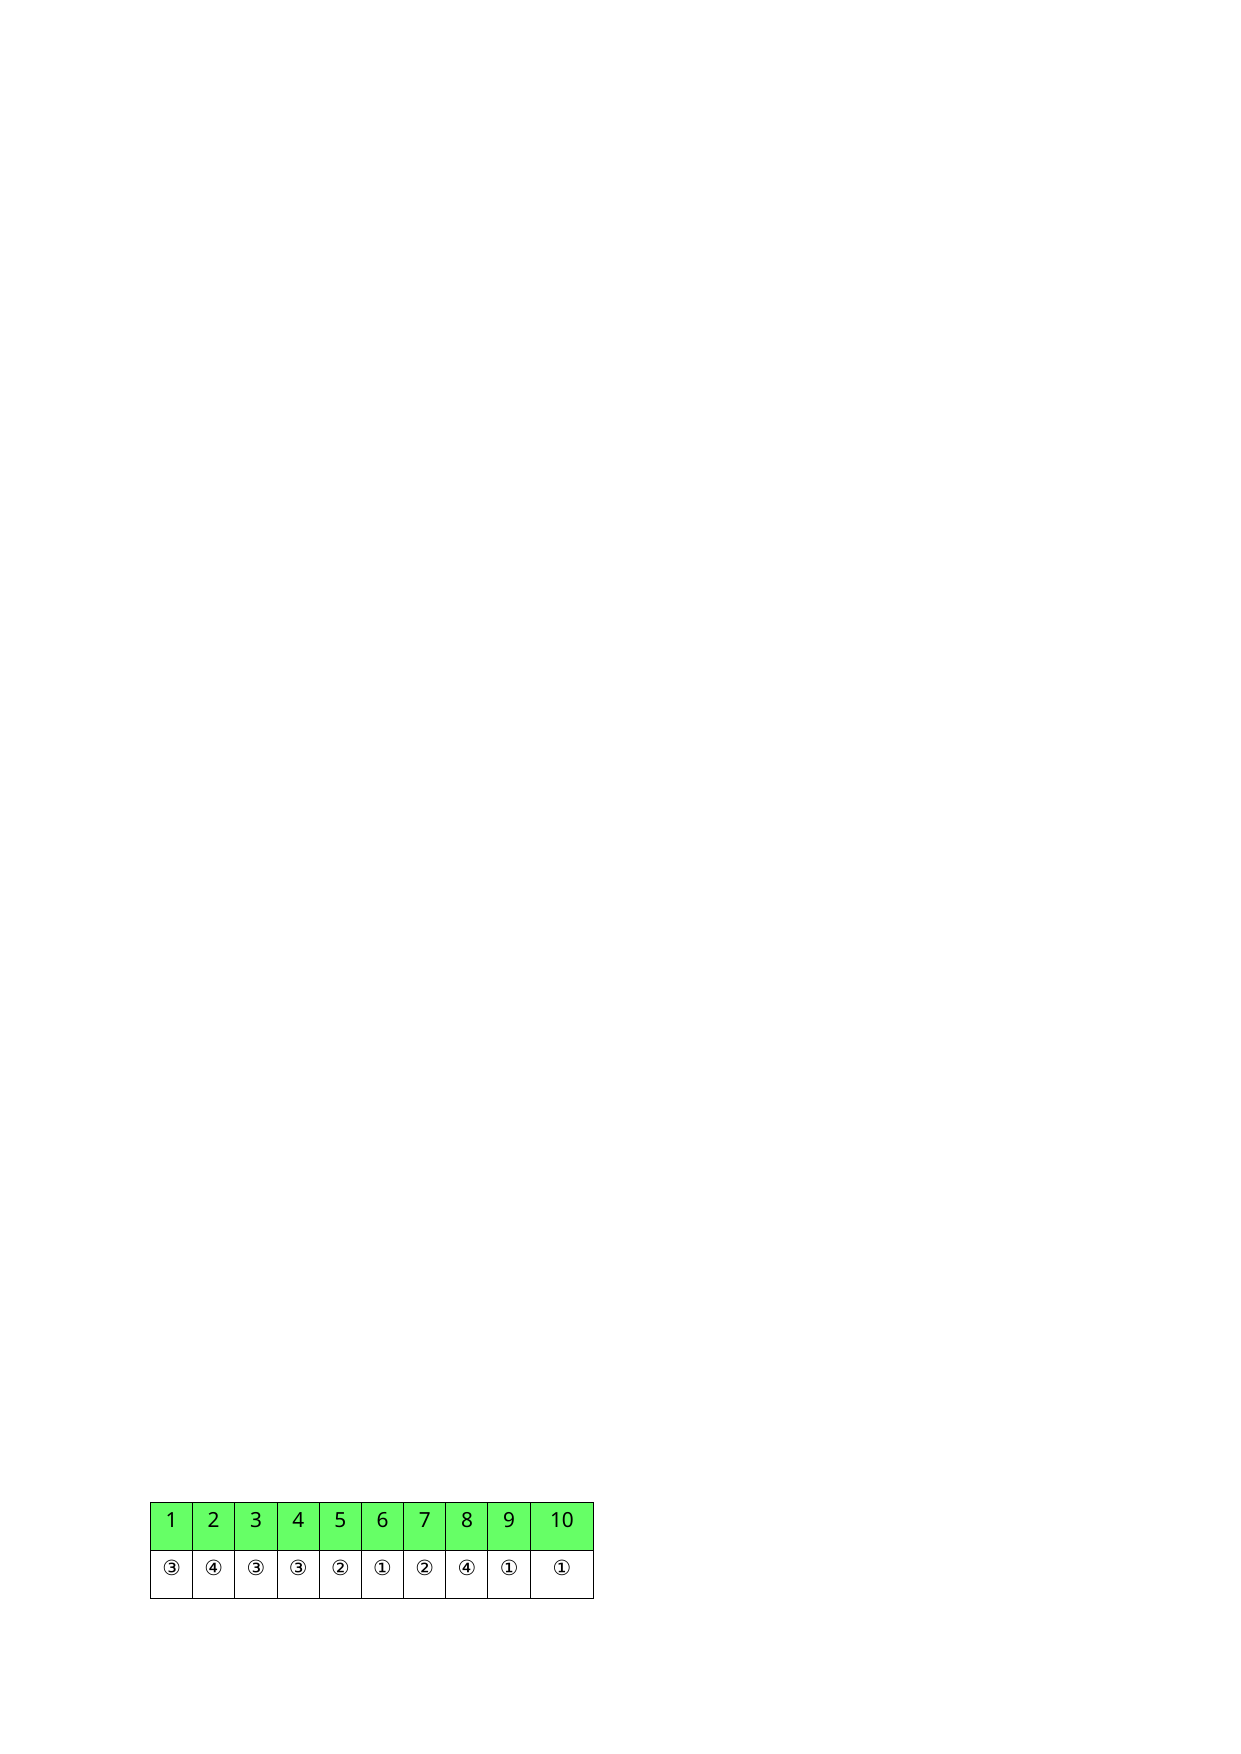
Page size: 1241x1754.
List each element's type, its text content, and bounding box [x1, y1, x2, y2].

table_header 2 [193, 1503, 234, 1550]
table_header 6 [362, 1503, 403, 1550]
table_cell ④ [193, 1551, 234, 1598]
table_cell ③ [278, 1551, 319, 1598]
table_cell ② [404, 1551, 445, 1598]
table_header 1 [151, 1503, 192, 1550]
table_cell ② [320, 1551, 361, 1598]
table_header 3 [235, 1503, 277, 1550]
table_header 7 [404, 1503, 445, 1550]
table_cell ③ [235, 1551, 277, 1598]
table_header 4 [278, 1503, 319, 1550]
table_header 10 [531, 1503, 593, 1550]
table_header 5 [320, 1503, 361, 1550]
table_cell ① [362, 1551, 403, 1598]
table_cell ① [531, 1551, 593, 1598]
table_header 9 [488, 1503, 530, 1550]
table_cell ④ [446, 1551, 487, 1598]
table_cell ③ [151, 1551, 192, 1598]
table_cell ① [488, 1551, 530, 1598]
table_header 8 [446, 1503, 487, 1550]
